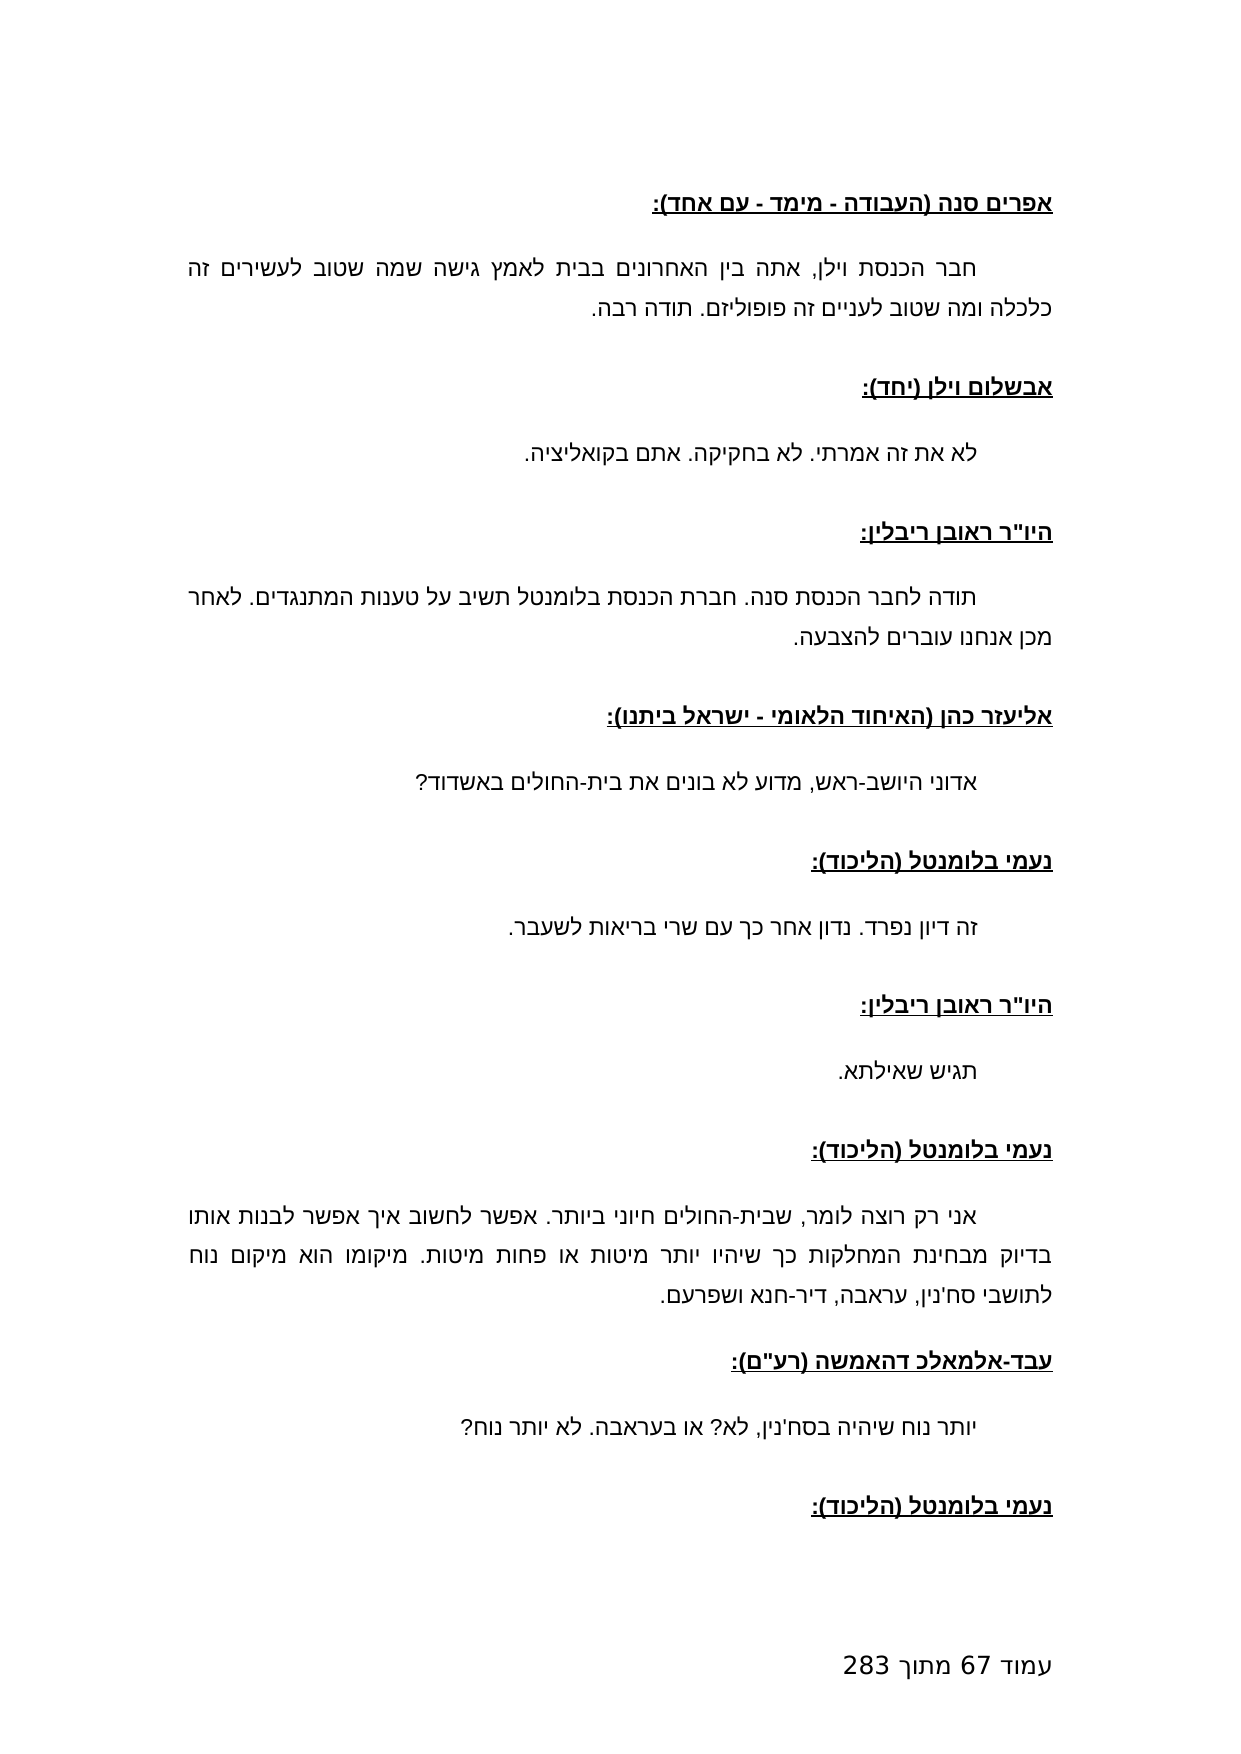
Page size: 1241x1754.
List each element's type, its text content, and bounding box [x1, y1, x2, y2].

text עבד-אלמאלכ דהאמשה (רע"ם): [187, 1348, 1053, 1374]
text נעמי בלומנטל (הליכוד): [187, 1137, 1053, 1163]
text תודה לחבר הכנסת סנה. חברת הכנסת בלומנטל תשיב על טענות המתנגדים. לאחר מכן אנחנו עוברים להצבעה. [187, 584, 1053, 650]
text אני רק רוצה לומר, שבית-החולים חיוני ביותר. אפשר לחשוב איך אפשר לבנות אותו בדיוק מבחינת המחלקות כך שיהיו יותר מיטות או פחות מיטות. מיקומו הוא מיקום נוח לתושבי סח'נין, עראבה, דיר-חנא ושפרעם. [187, 1203, 1053, 1308]
text היו"ר ראובן ריבלין: [187, 518, 1053, 545]
text אבשלום וילן (יחד): [187, 374, 1053, 400]
text אליעזר כהן (האיחוד הלאומי - ישראל ביתנו): [187, 703, 1053, 729]
text אדוני היושב-ראש, מדוע לא בונים את בית-החולים באשדוד? [187, 769, 1053, 795]
text לא את זה אמרתי. לא בחקיקה. אתם בקואליציה. [187, 439, 1053, 466]
text חבר הכנסת וילן, אתה בין האחרונים בבית לאמץ גישה שמה שטוב לעשירים זה כלכלה ומה שטוב לעניים זה פופוליזם. תודה רבה. [187, 255, 1053, 321]
text זה דיון נפרד. נדון אחר כך עם שרי בריאות לשעבר. [187, 913, 1053, 940]
text אפרים סנה (העבודה - מימד - עם אחד): [187, 189, 1053, 216]
text יותר נוח שיהיה בסח'נין, לא? או בעראבה. לא יותר נוח? [187, 1414, 1053, 1440]
text נעמי בלומנטל (הליכוד): [187, 848, 1053, 874]
text היו"ר ראובן ריבלין: [187, 992, 1053, 1019]
text נעמי בלומנטל (הליכוד): [187, 1493, 1053, 1519]
text תגיש שאילתא. [187, 1058, 1053, 1084]
